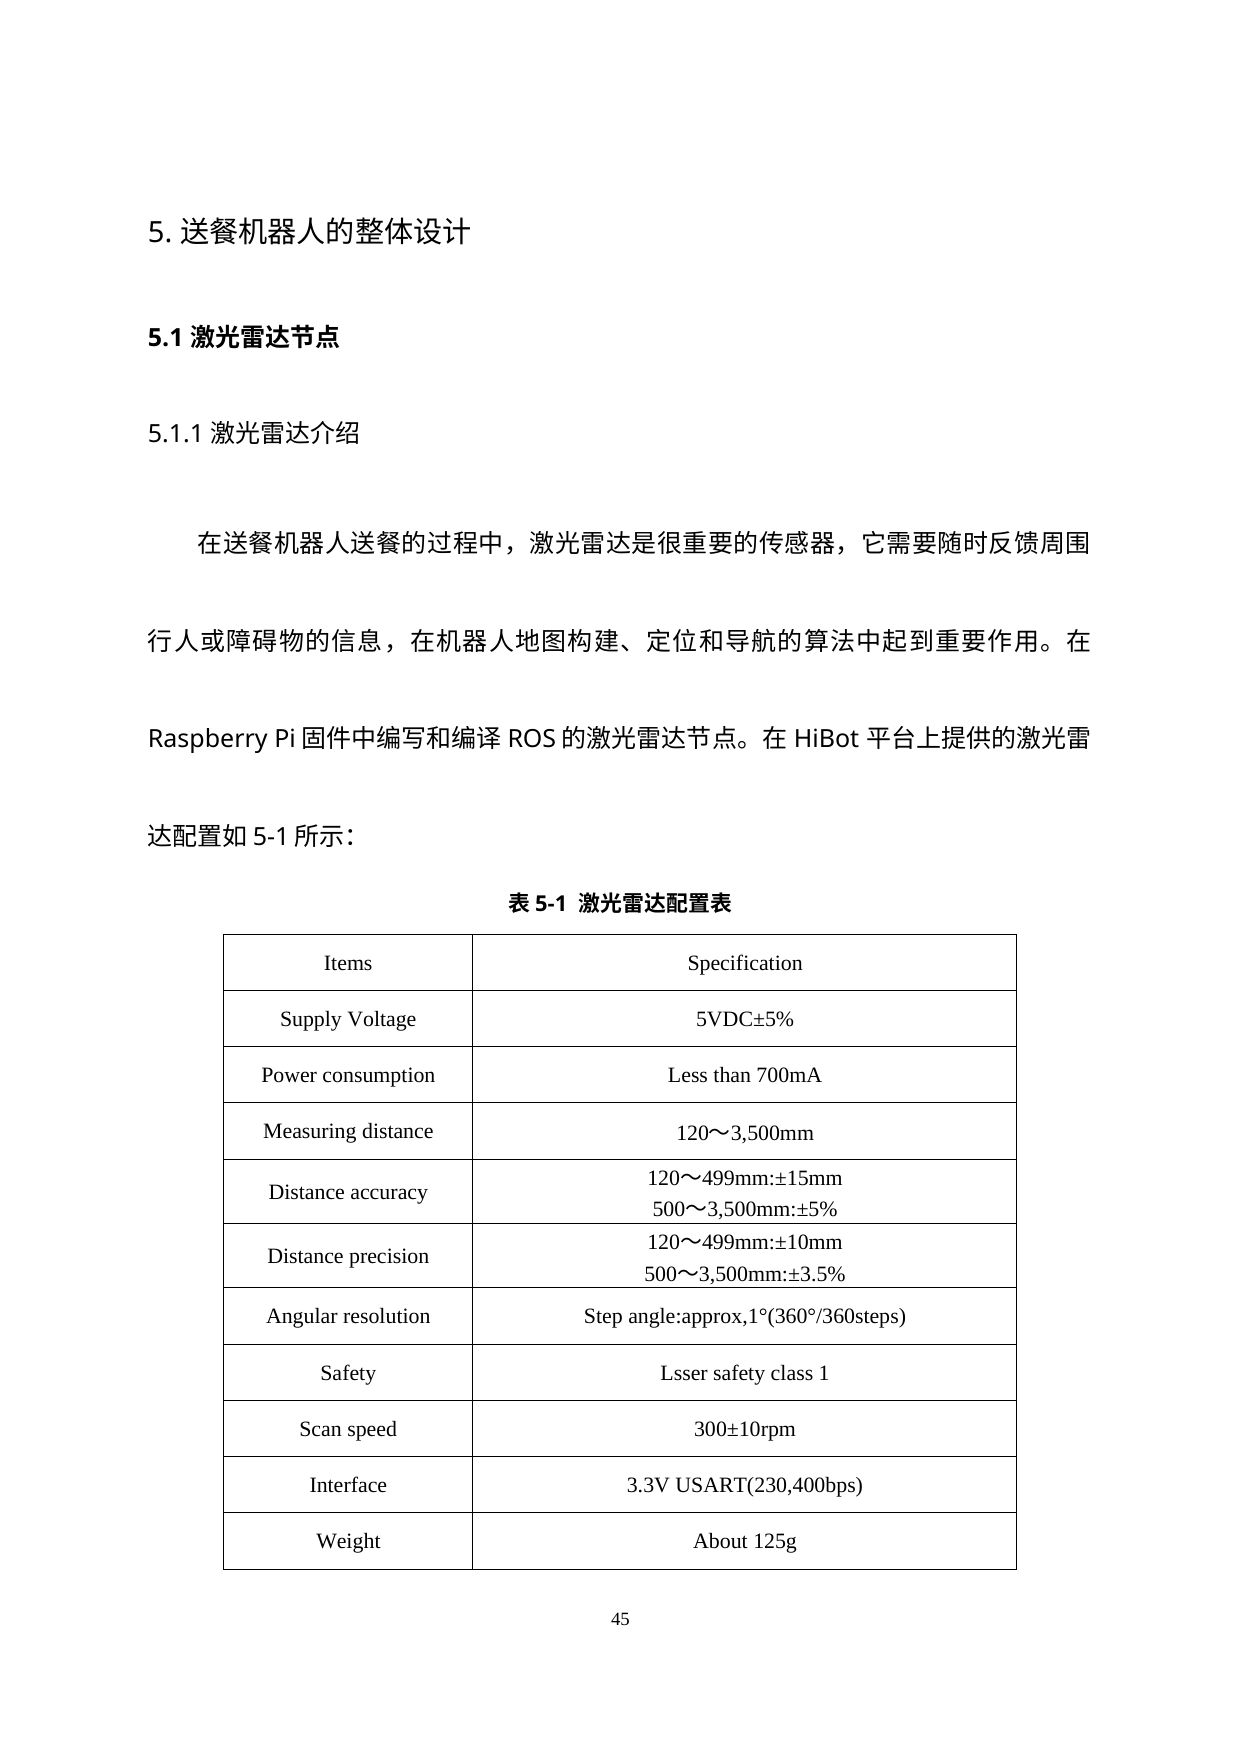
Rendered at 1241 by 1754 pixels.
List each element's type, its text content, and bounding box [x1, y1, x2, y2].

table_cell Step angle:approx,1°(360°/360steps) [473, 1288, 1016, 1343]
table_cell Weight [224, 1513, 472, 1568]
table_cell 300±10rpm [473, 1401, 1016, 1456]
table_cell 120～499mm:±15mm 500～3,500mm:±5% [473, 1160, 1016, 1223]
table_cell Safety [224, 1345, 472, 1400]
table_cell Distance precision [224, 1224, 472, 1287]
text 在送餐机器人送餐的过程中，激光雷达是很重要的传感器，它需要随时反馈周围行人或障碍物的信息，在机器人地图构建、定位和导航的算法中起到重要作用。在Raspberry Pi固件中编写和编译ROS的激光雷达节点。在 HiBot 平台上提供的激光雷达配置如5-1所示： [148, 509, 1092, 867]
table_header Specification [473, 935, 1016, 990]
table_cell Lsser safety class 1 [473, 1345, 1016, 1400]
table_header Items [224, 935, 472, 990]
table_cell Power consumption [224, 1047, 472, 1102]
table_cell Distance accuracy [224, 1160, 472, 1223]
table_cell Interface [224, 1457, 472, 1512]
text 表5-1 激光雷达配置表 [148, 885, 1092, 918]
subtitle 5.1.1 激光雷达介绍 [148, 399, 1092, 464]
subtitle 5.1 激光雷达节点 [148, 318, 1092, 354]
table_cell Less than 700mA [473, 1047, 1016, 1102]
table_cell 120～3,500mm [473, 1103, 1016, 1158]
table_cell Scan speed [224, 1401, 472, 1456]
table_cell Measuring distance [224, 1103, 472, 1158]
table_cell 5VDC±5% [473, 991, 1016, 1046]
subtitle 5. 送餐机器人的整体设计 [148, 197, 1092, 262]
table_cell About 125g [473, 1513, 1016, 1568]
table_cell Angular resolution [224, 1288, 472, 1343]
table_cell 120～499mm:±10mm 500～3,500mm:±3.5% [473, 1224, 1016, 1287]
table_cell Supply Voltage [224, 991, 472, 1046]
table_cell 3.3V USART(230,400bps) [473, 1457, 1016, 1512]
